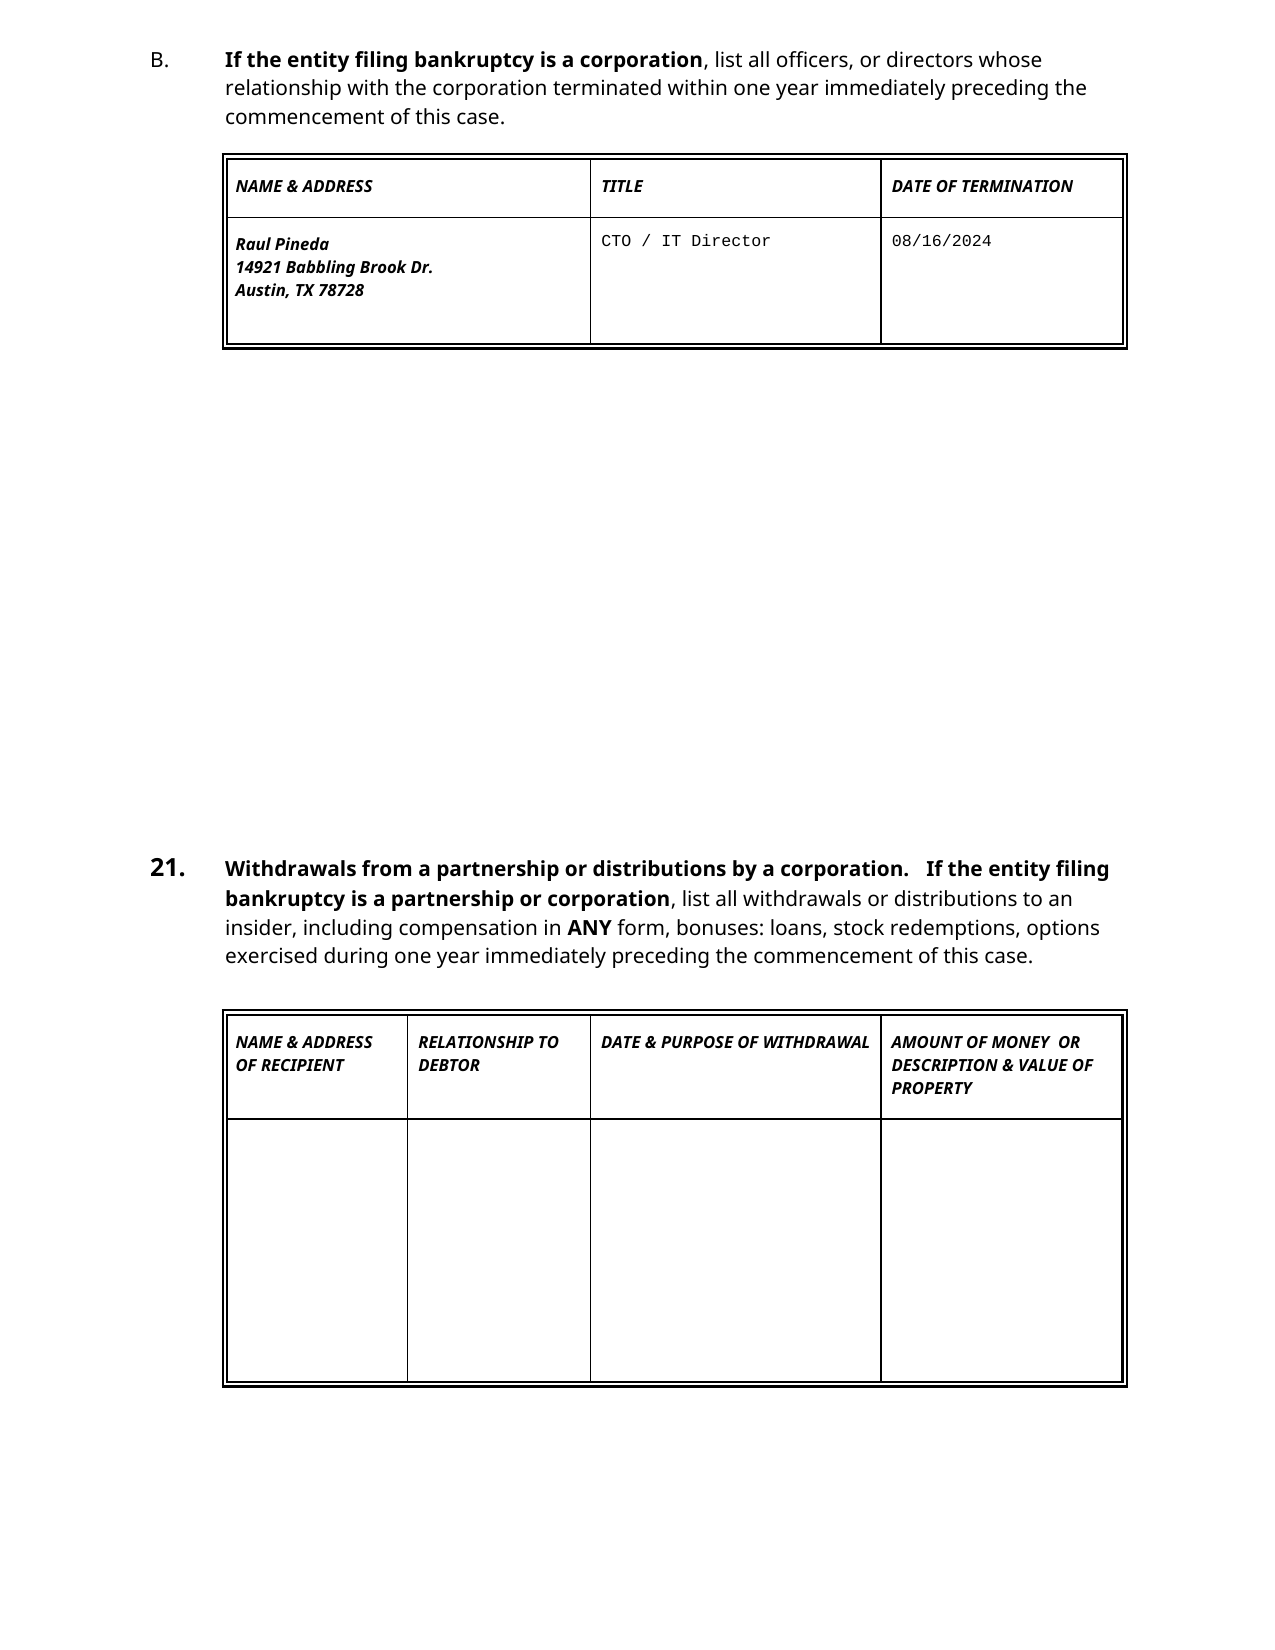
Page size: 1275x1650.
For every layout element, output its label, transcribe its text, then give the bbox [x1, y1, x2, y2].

table_cell [228, 1120, 407, 1381]
text 21. Withdrawals from a partnership or distributions by a corporation. If the entity filing bankruptcy is a partnership or corporation, list all withdrawals or distributions to an insider, including compensation in ANY form, bonuses: loans, stock redemptions, options exercised during one year immediately preceding the commencement of this case. [150, 850, 1125, 969]
text B. If the entity filing bankruptcy is a corporation, list all officers, or directors whose relationship with the corporation terminated within one year immediately preceding the commencement of this case. [150, 45, 1125, 130]
table_cell [591, 1120, 880, 1381]
table_header NAME & ADDRESS [225, 155, 591, 216]
table_cell [882, 1120, 1121, 1381]
table_header TITLE [591, 160, 880, 216]
table_header DATE OF TERMINATION [881, 155, 1125, 216]
table_cell [408, 1120, 590, 1381]
table_cell 08/16/2024 [882, 218, 1122, 343]
table_header NAME & ADDRESS OF RECIPIENT [225, 1011, 408, 1118]
table_header DATE & PURPOSE OF WITHDRAWAL [591, 1016, 880, 1118]
table_cell Raul Pineda 14921 Babbling Brook Dr. Austin, TX 78728 [228, 218, 590, 343]
table_cell CTO / IT Director [591, 218, 880, 343]
table_header RELATIONSHIP TO DEBTOR [408, 1016, 590, 1118]
table_header AMOUNT OF MONEY OR DESCRIPTION & VALUE OF PROPERTY [881, 1011, 1125, 1118]
